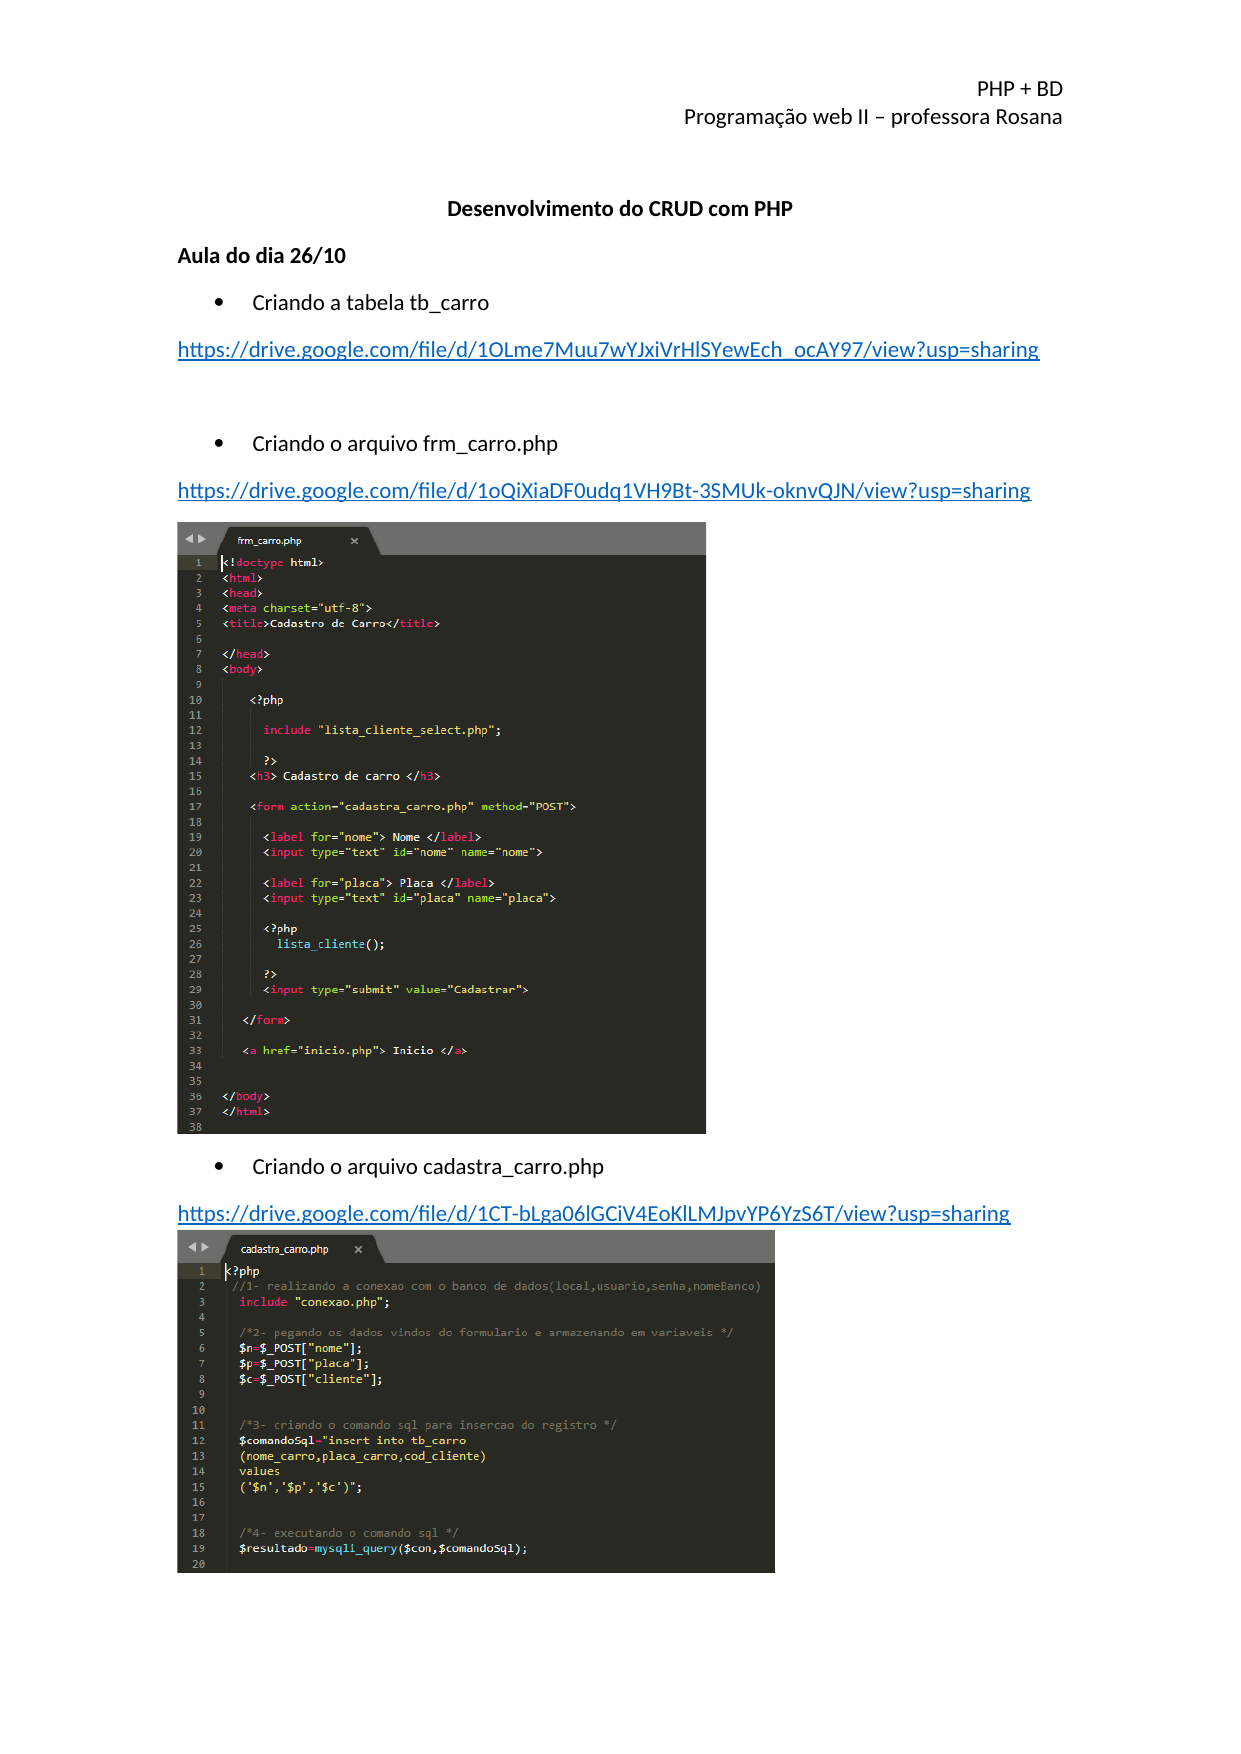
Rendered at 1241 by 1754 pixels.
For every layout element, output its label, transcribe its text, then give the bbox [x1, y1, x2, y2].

text Aula do dia 26/10 [177, 241, 1063, 269]
list Criando o arquivo cadastra_carro.php [215, 1152, 1063, 1181]
text https://drive.google.com/file/d/1OLme7Muu7wYJxiVrHlSYewEch_ocAY97/view?usp=sharing [177, 335, 1063, 363]
list Criando o arquivo frm_carro.php [215, 429, 1063, 457]
text https://drive.google.com/file/d/1oQiXiaDF0udq1VH9Bt-3SMUk-oknvQJN/view?usp=sharing [177, 476, 1063, 504]
text Desenvolvimento do CRUD com PHP [177, 194, 1063, 222]
picture [177, 1229, 775, 1573]
list Criando a tabela tb_carro [215, 288, 1063, 316]
picture [177, 522, 707, 1134]
